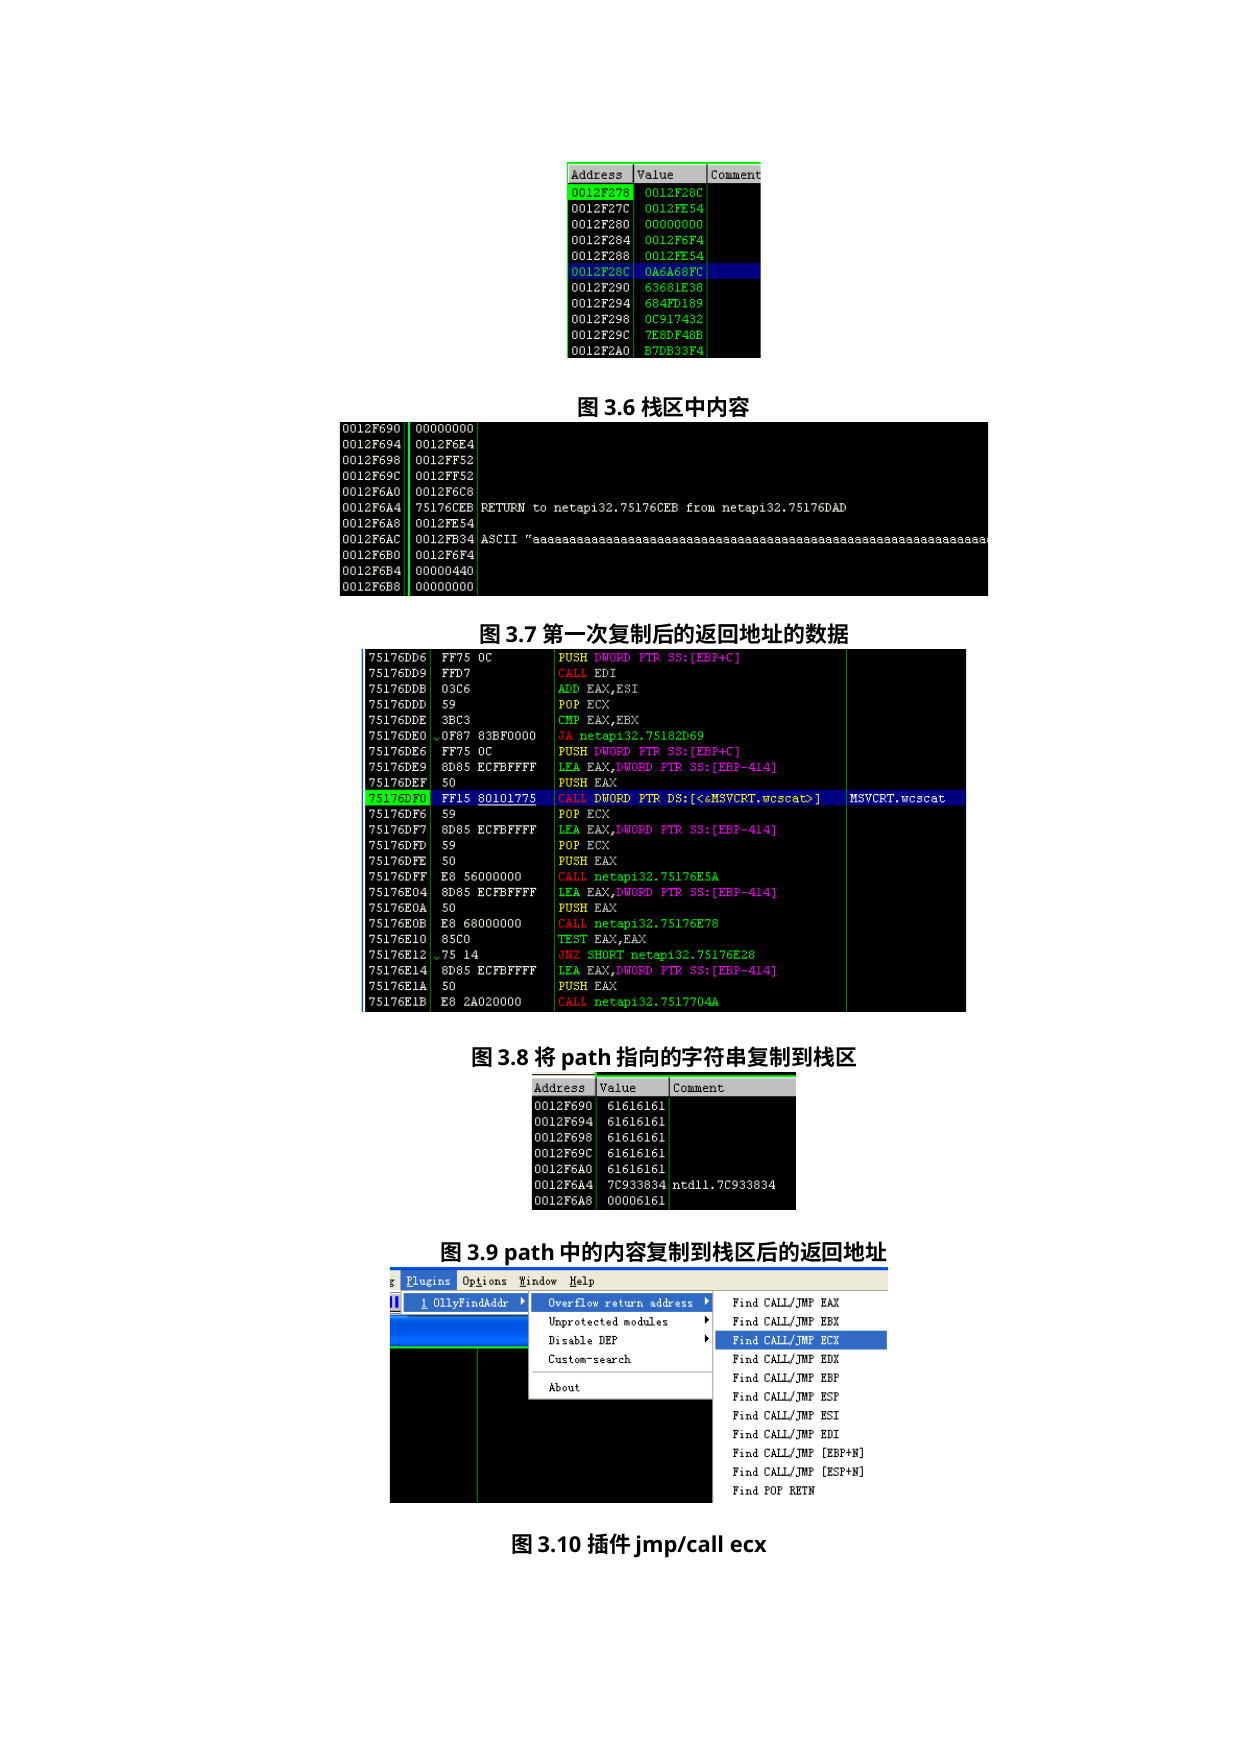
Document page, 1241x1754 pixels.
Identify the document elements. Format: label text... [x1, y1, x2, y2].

text 图3.7 第一次复制后的返回地址的数据 [225, 617, 1053, 649]
picture [531, 1072, 796, 1210]
picture [567, 162, 761, 358]
text 图3.9 path中的内容复制到栈区后的返回地址 [225, 1234, 1053, 1267]
text 图3.8 将path指向的字符串复制到栈区 [225, 1039, 1053, 1072]
picture [361, 649, 967, 1012]
picture [339, 422, 989, 596]
text 图3.10 插件jmp/call ecx [187, 1527, 1053, 1559]
text 图3.6 栈区中内容 [225, 389, 1053, 422]
picture [389, 1267, 889, 1503]
